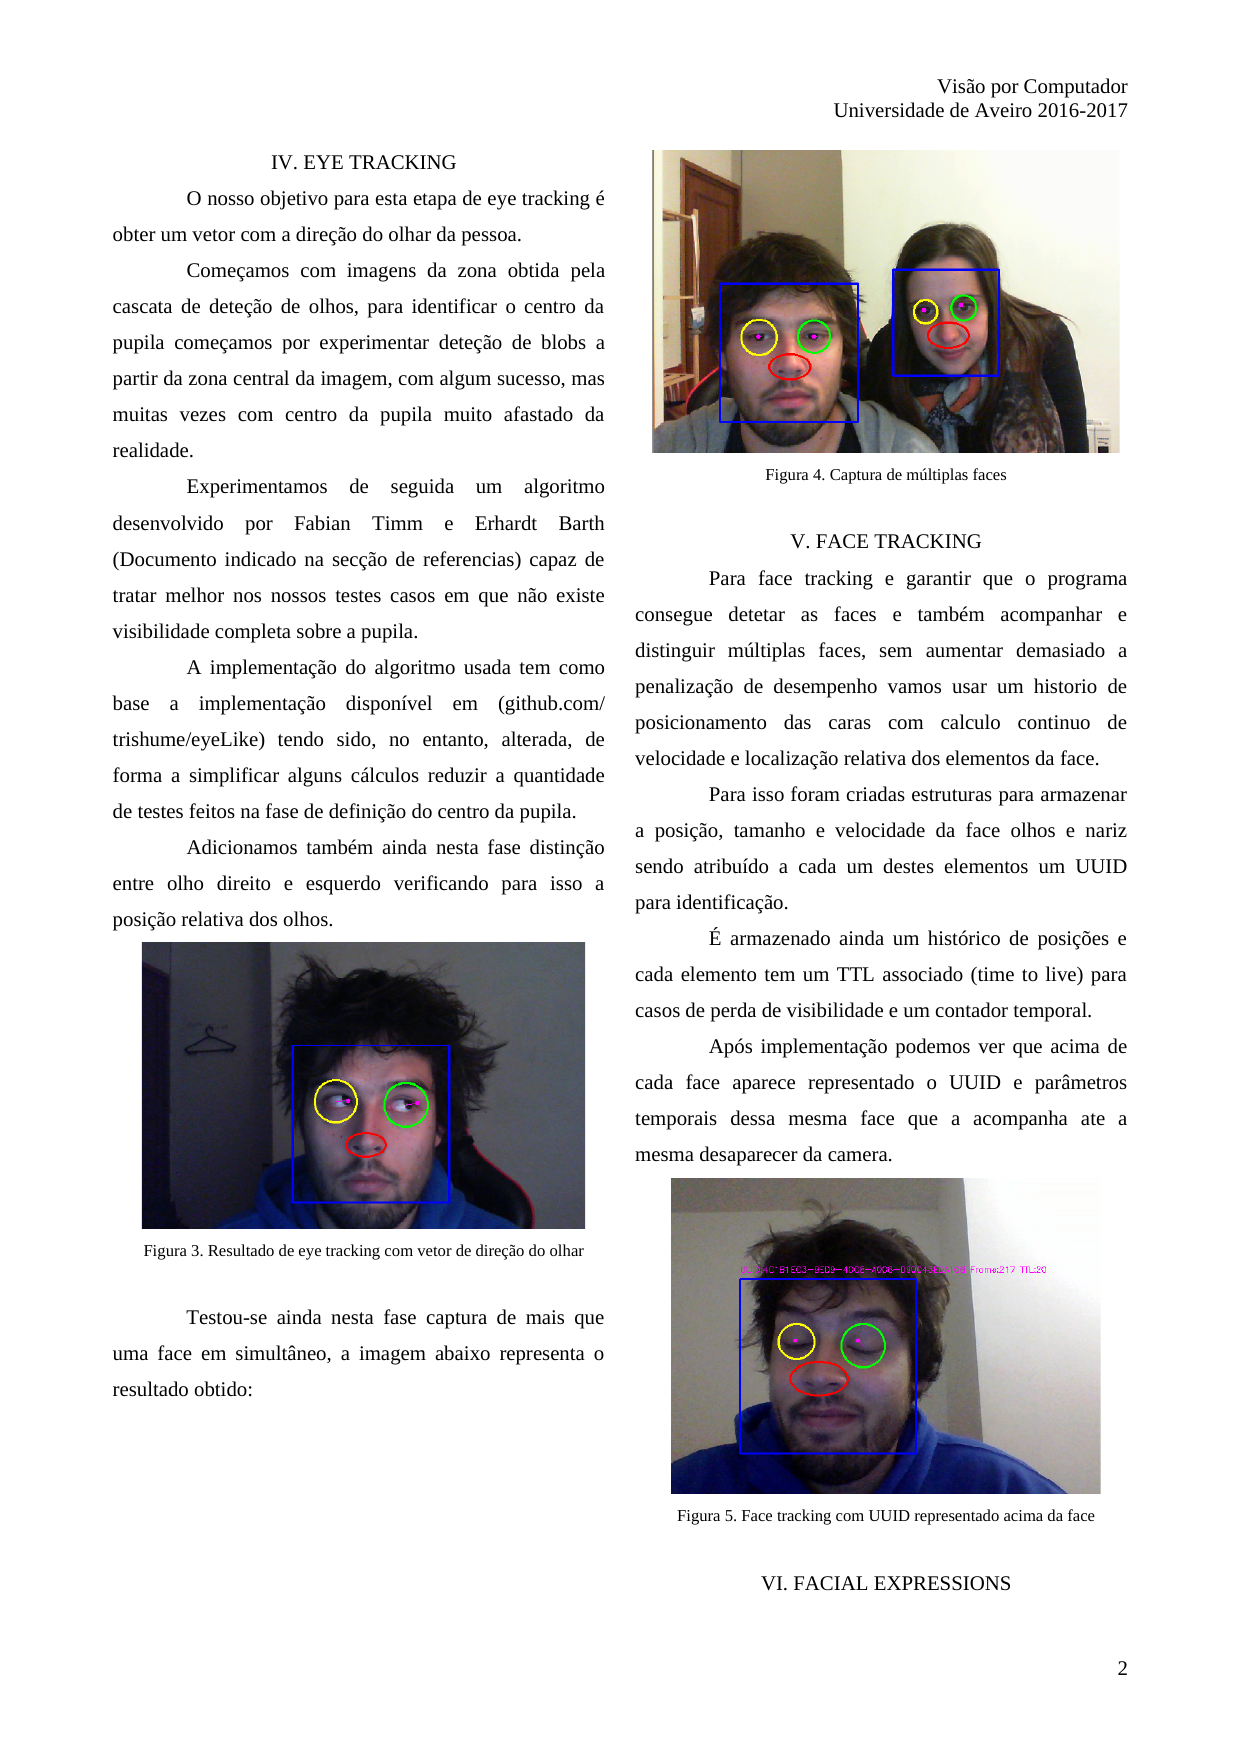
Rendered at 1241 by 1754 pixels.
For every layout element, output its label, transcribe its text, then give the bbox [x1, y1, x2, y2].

text Testou-se ainda nesta fase captura de mais que uma face em simultâneo, a imagem abaixo representa o resultado obtido: [112, 1305, 605, 1401]
text Adicionamos também ainda nesta fase distinção entre olho direito e esquerdo verificando para isso a posição relativa dos olhos. [112, 835, 605, 931]
text É armazenado ainda um histórico de posições e cada elemento tem um TTL associado (time to live) para casos de perda de visibilidade e um contador temporal. [635, 926, 1128, 1022]
text O nosso objetivo para esta etapa de eye tracking é obter um vetor com a direção do olhar da pessoa. [112, 186, 605, 246]
text V. FACE TRACKING [635, 529, 1128, 553]
text Figura 3. Resultado de eye tracking com vetor de direção do olhar [112, 1241, 605, 1260]
picture [141, 942, 586, 1229]
picture [652, 150, 1120, 453]
text IV. EYE TRACKING [112, 150, 605, 174]
text Figura 5. Face tracking com UUID representado acima da face [635, 1506, 1128, 1525]
text Para face tracking e garantir que o programa consegue detetar as faces e também acompanhar e distinguir múltiplas faces, sem aumentar demasiado a penalização de desempenho vamos usar um historio de posicionamento das caras com calculo continuo de velocidade e localização relativa dos elementos da face. [635, 565, 1128, 770]
text Experimentamos de seguida um algoritmo desenvolvido por Fabian Timm e Erhardt Barth (Documento indicado na secção de referencias) capaz de tratar melhor nos nossos testes casos em que não existe visibilidade completa sobre a pupila. [112, 474, 605, 643]
picture [671, 1178, 1101, 1494]
text A implementação do algoritmo usada tem como base a implementação disponível em (github.com/ trishume/eyeLike) tendo sido, no entanto, alterada, de forma a simplificar alguns cálculos reduzir a quantidade de testes feitos na fase de definição do centro da pupila. [112, 654, 605, 823]
text VI. FACIAL EXPRESSIONS [635, 1571, 1128, 1595]
text Para isso foram criadas estruturas para armazenar a posição, tamanho e velocidade da face olhos e nariz sendo atribuído a cada um destes elementos um UUID para identificação. [635, 782, 1128, 914]
text Após implementação podemos ver que acima de cada face aparece representado o UUID e parâmetros temporais dessa mesma face que a acompanha ate a mesma desaparecer da camera. [635, 1034, 1128, 1166]
text Começamos com imagens da zona obtida pela cascata de deteção de olhos, para identificar o centro da pupila começamos por experimentar deteção de blobs a partir da zona central da imagem, com algum sucesso, mas muitas vezes com centro da pupila muito afastado da realidade. [112, 258, 605, 462]
text Figura 4. Captura de múltiplas faces [635, 464, 1128, 484]
